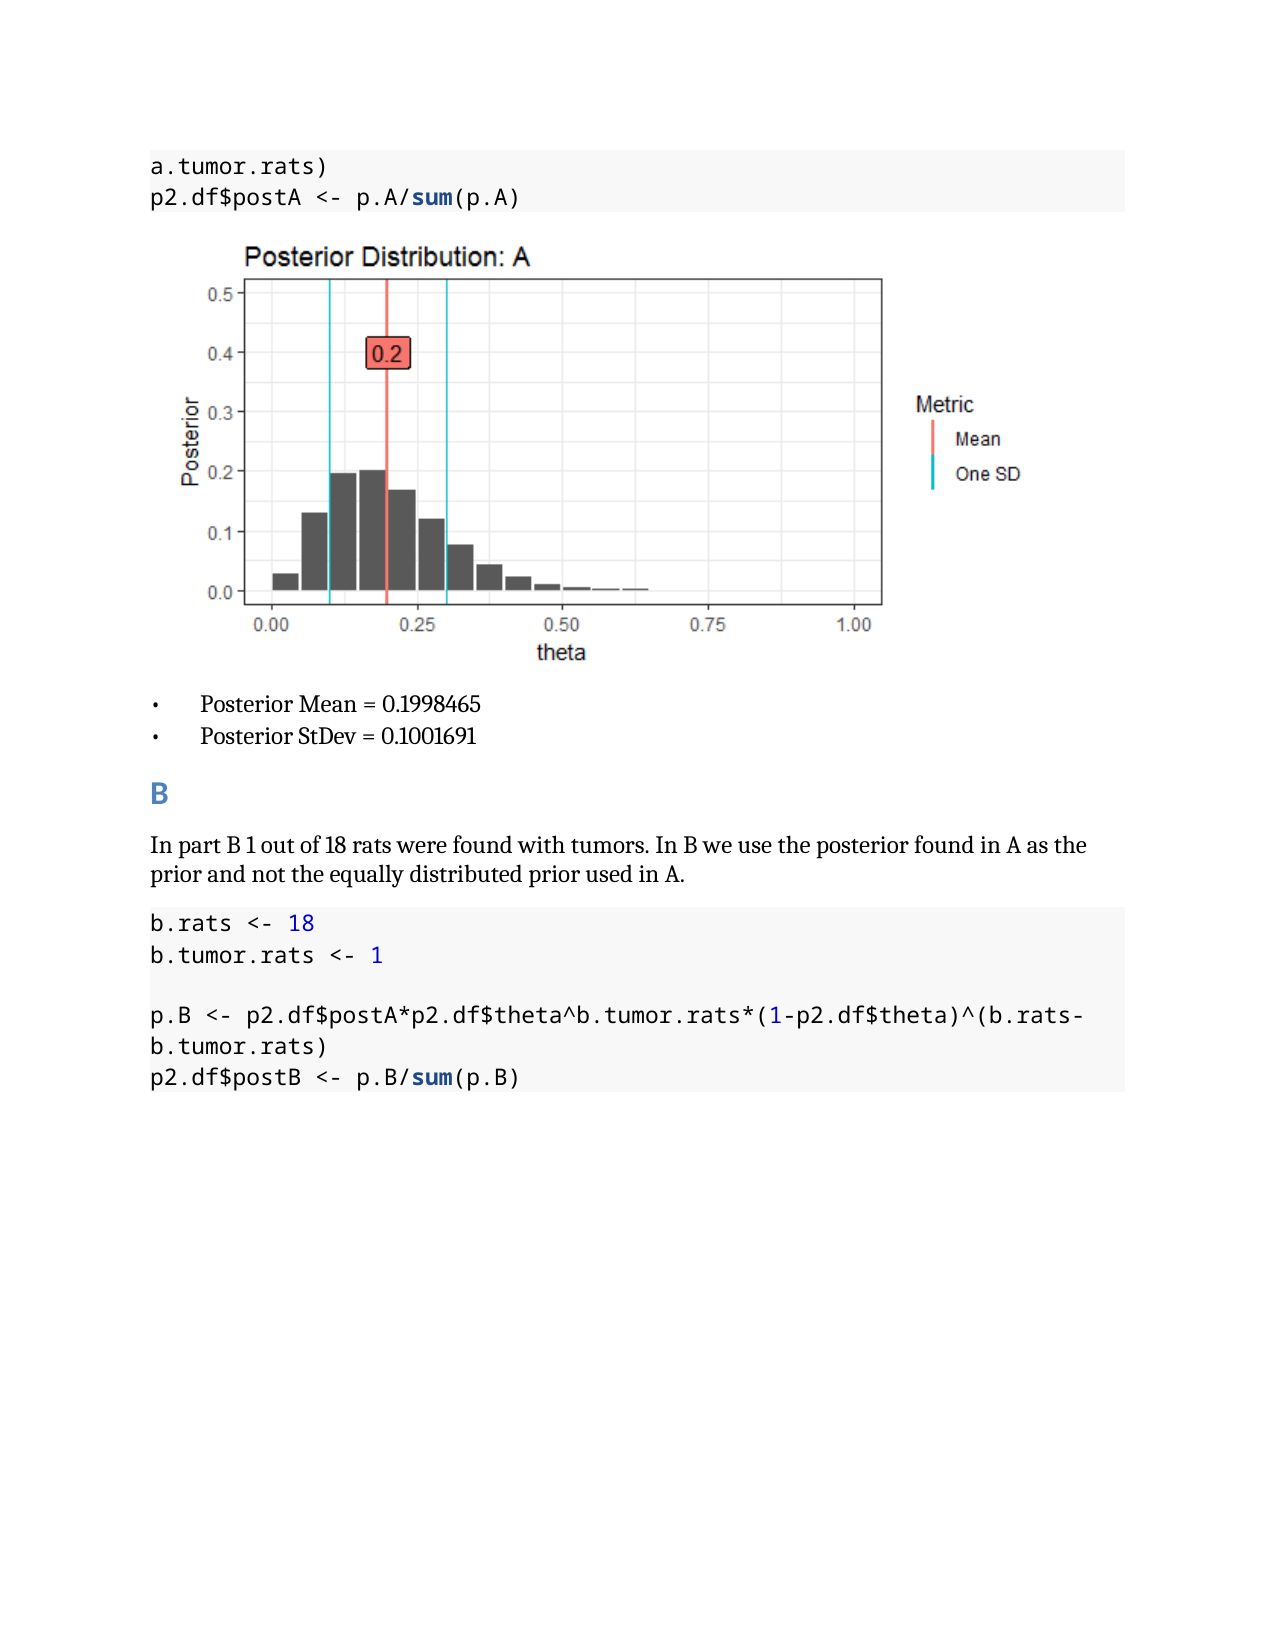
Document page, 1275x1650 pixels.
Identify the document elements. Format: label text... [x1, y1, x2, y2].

text In part B 1 out of 18 rats were found with tumors. In B we use the posterior found in A as the prior and not the equally distributed prior used in A. [150, 831, 1125, 889]
list Posterior StDev = 0.1001691 [150, 722, 1125, 751]
list Posterior Mean = 0.1998465 [150, 689, 1125, 718]
picture [168, 233, 1044, 671]
text a.rats <- 13 a.tumor.rats <- 2 p.A <- p2.df$prior*p2.df$theta^a.tumor.rats*(1-p2.df$theta)^(a.rats-a.tumor.rats) p2.df$postA <- p.A/sum(p.A) [329, 150, 1125, 212]
text b.rats <- 18 b.tumor.rats <- 1 p.B <- p2.df$postA*p2.df$theta^b.tumor.rats*(1-p2.df$theta)^(b.rats-b.tumor.rats) p2.df$postB <- p.B/sum(p.B) [150, 907, 1125, 1092]
subtitle B [150, 772, 1125, 812]
